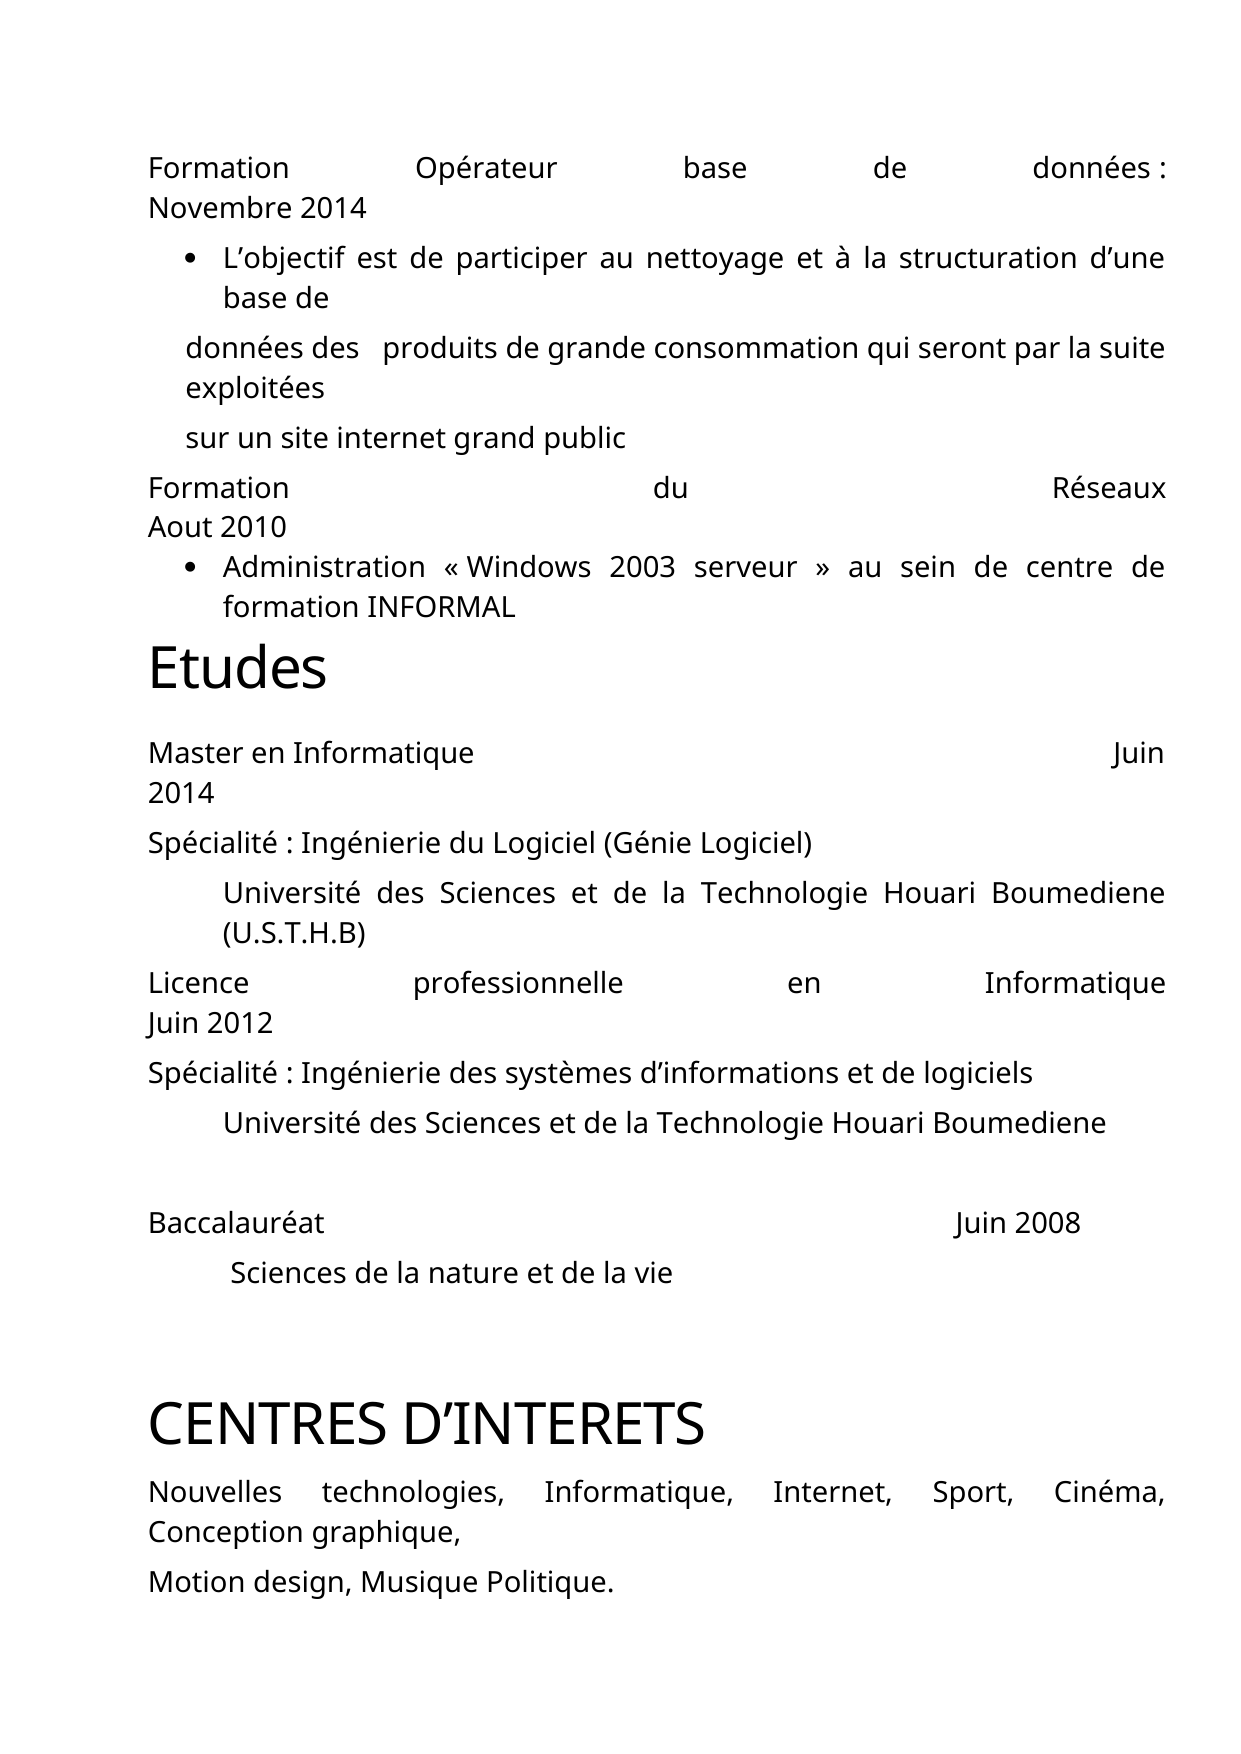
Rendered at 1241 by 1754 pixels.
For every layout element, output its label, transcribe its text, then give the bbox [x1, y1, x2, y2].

text Spécialité : Ingénierie des systèmes d’informations et de logiciels [148, 1052, 1167, 1092]
text Licence professionnelle en Informatique Juin 2012 [148, 962, 1167, 1042]
text Master en Informatique Juin 2014 [148, 733, 1167, 812]
text Sciences de la nature et de la vie [223, 1253, 1167, 1292]
text Université des Sciences et de la Technologie Houari Boumediene (U.S.T.H.B) [223, 873, 1167, 952]
title Formation Opérateur base de données : Novembre 2014 [148, 148, 1167, 227]
text Nouvelles technologies, Informatique, Internet, Sport, Cinéma, Conception graphique, [148, 1472, 1167, 1551]
title CENTRES D’INTERETS [148, 1382, 1167, 1461]
list L’objectif est de participer au nettoyage et à la structuration d’une base de [185, 237, 1167, 317]
title Formation du Réseaux Aout 2010 [148, 467, 1167, 546]
text sur un site internet grand public [185, 417, 1167, 457]
text données des produits de grande consommation qui seront par la suite exploitées [185, 327, 1167, 407]
title Administration « Windows 2003 serveur » au sein de centre de formation INFORMAL [185, 546, 1167, 626]
title Etudes [148, 626, 1167, 705]
text Motion design, Musique Politique. [148, 1561, 1167, 1601]
text Baccalauréat Juin 2008 [148, 1203, 1167, 1242]
text Université des Sciences et de la Technologie Houari Boumediene [223, 1102, 1167, 1142]
text Spécialité : Ingénierie du Logiciel (Génie Logiciel) [148, 823, 1167, 862]
